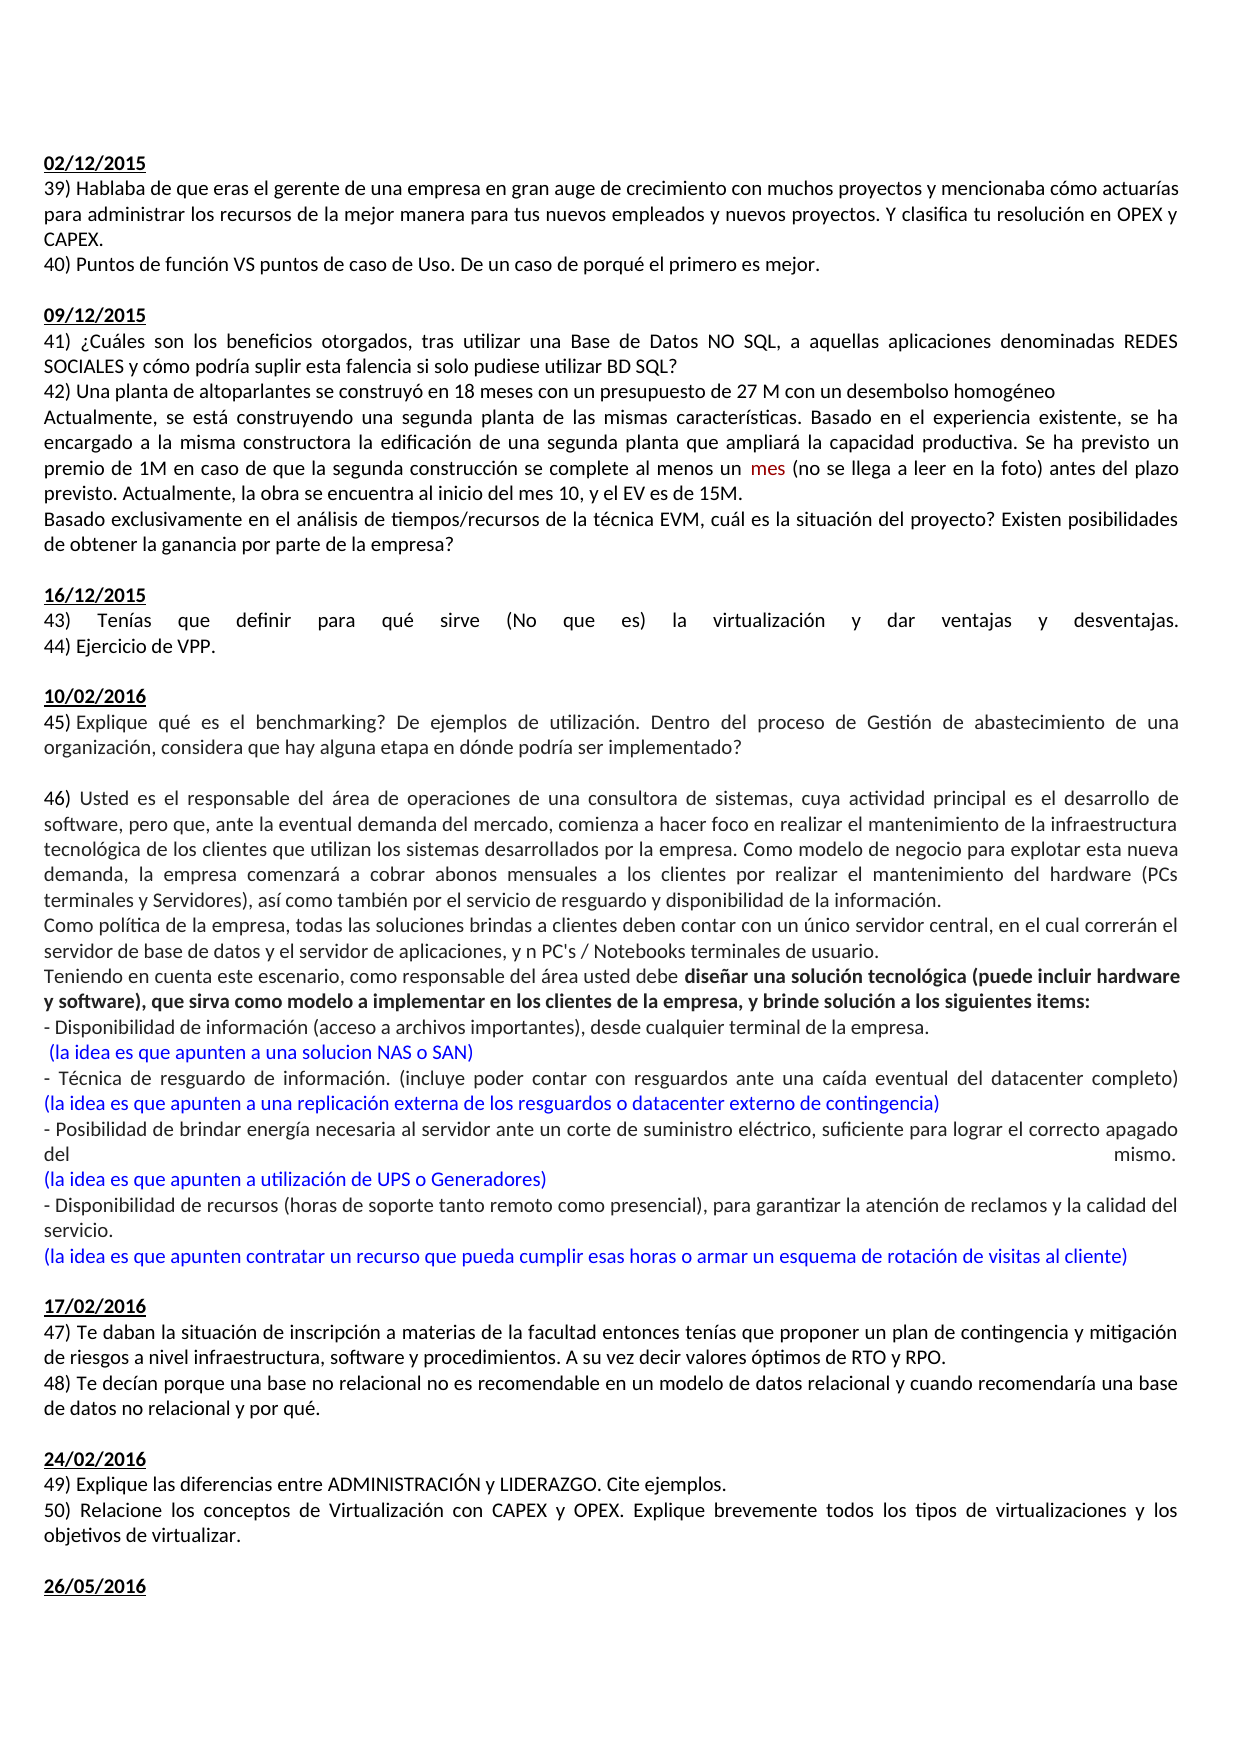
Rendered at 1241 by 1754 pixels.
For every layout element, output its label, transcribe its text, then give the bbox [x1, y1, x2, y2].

text 02/12/2015 [44, 150, 1181, 175]
text 45) Explique qué es el benchmarking? De ejemplos de utilización. Dentro del proceso de Gestión de abastecimiento de una organización, considera que hay alguna etapa en dónde podría ser implementado? [44, 709, 1181, 760]
text (la idea es que apunten a una solucion NAS o SAN) [44, 1039, 1181, 1065]
text 16/12/2015 [44, 582, 1181, 607]
text 46) Usted es el responsable del área de operaciones de una consultora de sistemas, cuya actividad principal es el desarrollo de software, pero que, ante la eventual demanda del mercado, comienza a hacer foco en realizar el mantenimiento de la infraestructura tecnológica de los clientes que utilizan los sistemas desarrollados por la empresa. Como modelo de negocio para explotar esta nueva demanda, la empresa comenzará a cobrar abonos mensuales a los clientes por realizar el mantenimiento del hardware (PCs terminales y Servidores), así como también por el servicio de resguardo y disponibilidad de la información. [44, 785, 1181, 912]
text Como política de la empresa, todas las soluciones brindas a clientes deben contar con un único servidor central, en el cual correrán el servidor de base de datos y el servidor de aplicaciones, y n PC's / Notebooks terminales de usuario. [44, 912, 1181, 963]
text 17/02/2016 [44, 1294, 1181, 1319]
text 50) Relacione los conceptos de Virtualización con CAPEX y OPEX. Explique brevemente todos los tipos de virtualizaciones y los objetivos de virtualizar. [44, 1497, 1181, 1548]
text 39) Hablaba de que eras el gerente de una empresa en gran auge de crecimiento con muchos proyectos y mencionaba cómo actuarías para administrar los recursos de la mejor manera para tus nuevos empleados y nuevos proyectos. Y clasifica tu resolución en OPEX y CAPEX. 40) Puntos de función VS puntos de caso de Uso. De un caso de porqué el primero es mejor. [44, 175, 1181, 277]
text 49) Explique las diferencias entre ADMINISTRACIÓN y LIDERAZGO. Cite ejemplos. [44, 1472, 1181, 1497]
text 26/05/2016 [44, 1573, 1181, 1599]
text - Disponibilidad de recursos (horas de soporte tanto remoto como presencial), para garantizar la atención de reclamos y la calidad del servicio. [44, 1192, 1181, 1243]
text 41) ¿Cuáles son los beneficios otorgados, tras utilizar una Base de Datos NO SQL, a aquellas aplicaciones denominadas REDES SOCIALES y cómo podría suplir esta falencia si solo pudiese utilizar BD SQL? [44, 328, 1181, 379]
text 43) Tenías que definir para qué sirve (No que es) la virtualización y dar ventajas y desventajas. 44) Ejercicio de VPP. [44, 607, 1181, 658]
text - Técnica de resguardo de información. (incluye poder contar con resguardos ante una caída eventual del datacenter completo) (la idea es que apunten a una replicación externa de los resguardos o datacenter externo de contingencia) [44, 1065, 1181, 1116]
text 10/02/2016 [44, 684, 1181, 709]
text 48) Te decían porque una base no relacional no es recomendable en un modelo de datos relacional y cuando recomendaría una base de datos no relacional y por qué. [44, 1370, 1181, 1421]
text 24/02/2016 [44, 1446, 1181, 1472]
text 09/12/2015 [44, 302, 1181, 328]
text - Disponibilidad de información (acceso a archivos importantes), desde cualquier terminal de la empresa. [44, 1014, 1181, 1039]
text Teniendo en cuenta este escenario, como responsable del área usted debe diseñar una solución tecnológica (puede incluir hardware y software), que sirva como modelo a implementar en los clientes de la empresa, y brinde solución a los siguientes items: [44, 963, 1181, 1014]
text 47) Te daban la situación de inscripción a materias de la facultad entonces tenías que proponer un plan de contingencia y mitigación de riesgos a nivel infraestructura, software y procedimientos. A su vez decir valores óptimos de RTO y RPO. [44, 1319, 1181, 1370]
text 42) Una planta de altoparlantes se construyó en 18 meses con un presupuesto de 27 M con un desembolso homogéneo [44, 379, 1181, 404]
text Basado exclusivamente en el análisis de tiempos/recursos de la técnica EVM, cuál es la situación del proyecto? Existen posibilidades de obtener la ganancia por parte de la empresa? [44, 506, 1181, 557]
text (la idea es que apunten contratar un recurso que pueda cumplir esas horas o armar un esquema de rotación de visitas al cliente) [44, 1243, 1181, 1268]
text Actualmente, se está construyendo una segunda planta de las mismas características. Basado en el experiencia existente, se ha encargado a la misma constructora la edificación de una segunda planta que ampliará la capacidad productiva. Se ha previsto un premio de 1M en caso de que la segunda construcción se complete al menos un mes (no se llega a leer en la foto) antes del plazo previsto. Actualmente, la obra se encuentra al inicio del mes 10, y el EV es de 15M. [44, 404, 1181, 506]
text - Posibilidad de brindar energía necesaria al servidor ante un corte de suministro eléctrico, suficiente para lograr el correcto apagado del mismo. (la idea es que apunten a utilización de UPS o Generadores) [44, 1116, 1181, 1192]
